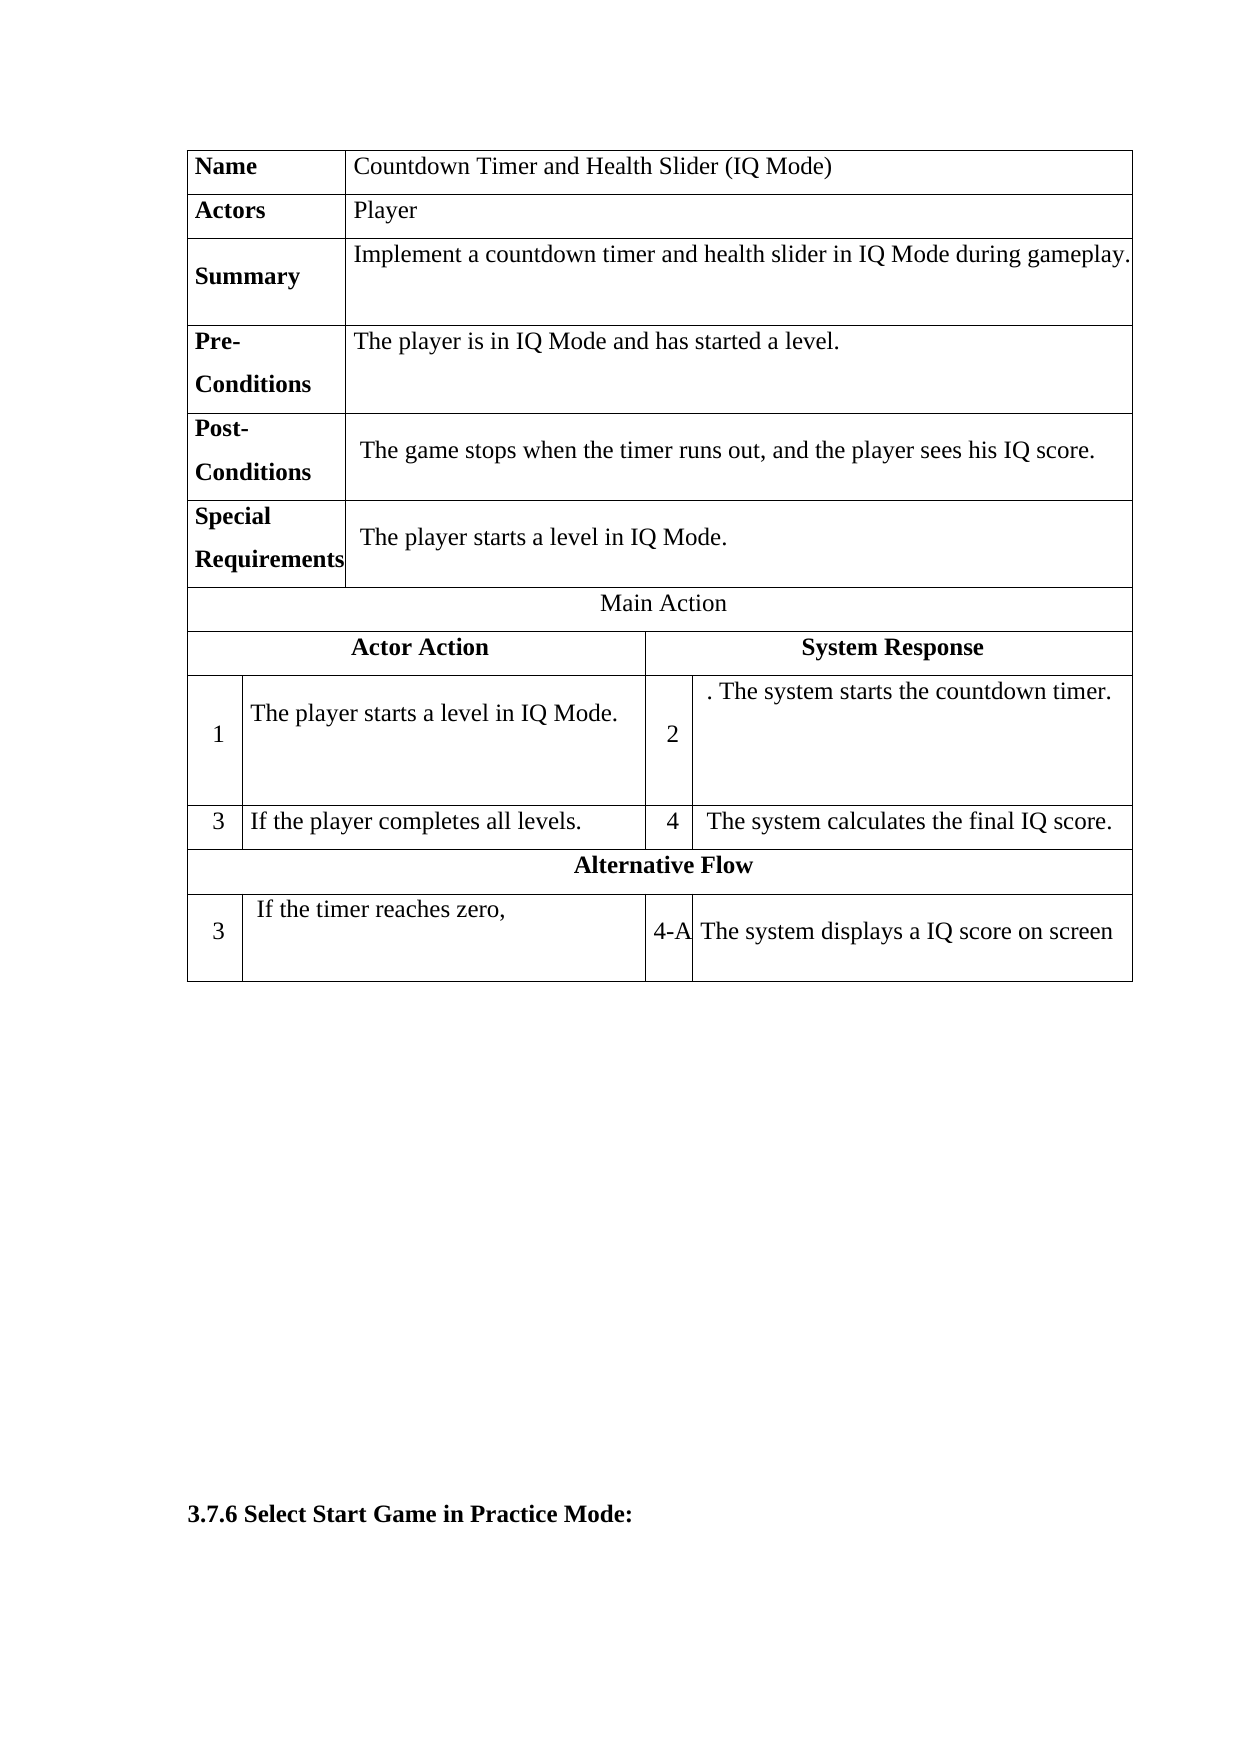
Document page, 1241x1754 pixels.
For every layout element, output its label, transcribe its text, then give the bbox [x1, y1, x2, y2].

table_cell The player is in IQ Mode and has started a level. [346, 326, 1132, 412]
table_cell Implement a countdown timer and health slider in IQ Mode during gameplay. [346, 239, 1132, 325]
table_cell 4-A [646, 895, 692, 981]
table_header Name [188, 151, 345, 194]
table_cell 3 [188, 806, 242, 849]
table_cell Summary [188, 239, 345, 325]
table_cell 2 [646, 676, 692, 805]
table_cell . The system starts the countdown timer. [693, 676, 1132, 805]
table_cell Actor Action [188, 632, 645, 675]
table_cell 3 [188, 895, 242, 981]
table_cell System Response [646, 632, 1132, 675]
table_header Countdown Timer and Health Slider (IQ Mode) [346, 151, 1132, 194]
table_cell Post-Conditions [188, 414, 345, 500]
table_cell The system displays a IQ score on screen [693, 895, 1132, 981]
table_cell The game stops when the timer runs out, and the player sees his IQ score. [346, 414, 1132, 500]
table_cell Pre-Conditions [188, 326, 345, 412]
text 3.7.6 Select Start Game in Practice Mode: [187, 1499, 1053, 1528]
table_cell 1 [188, 676, 242, 805]
table_cell The player starts a level in IQ Mode. [346, 501, 1132, 587]
table_cell The player starts a level in IQ Mode. [243, 676, 645, 805]
table_cell Actors [188, 195, 345, 238]
table_cell Main Action [188, 588, 1132, 631]
table_cell If the timer reaches zero, [243, 895, 645, 981]
table_cell Player [346, 195, 1132, 238]
table_cell 4 [646, 806, 692, 849]
table_cell If the player completes all levels. [243, 806, 645, 849]
table_cell Special Requirements [188, 501, 345, 587]
table_cell The system calculates the final IQ score. [693, 806, 1132, 849]
table_cell Alternative Flow [188, 850, 1132, 893]
